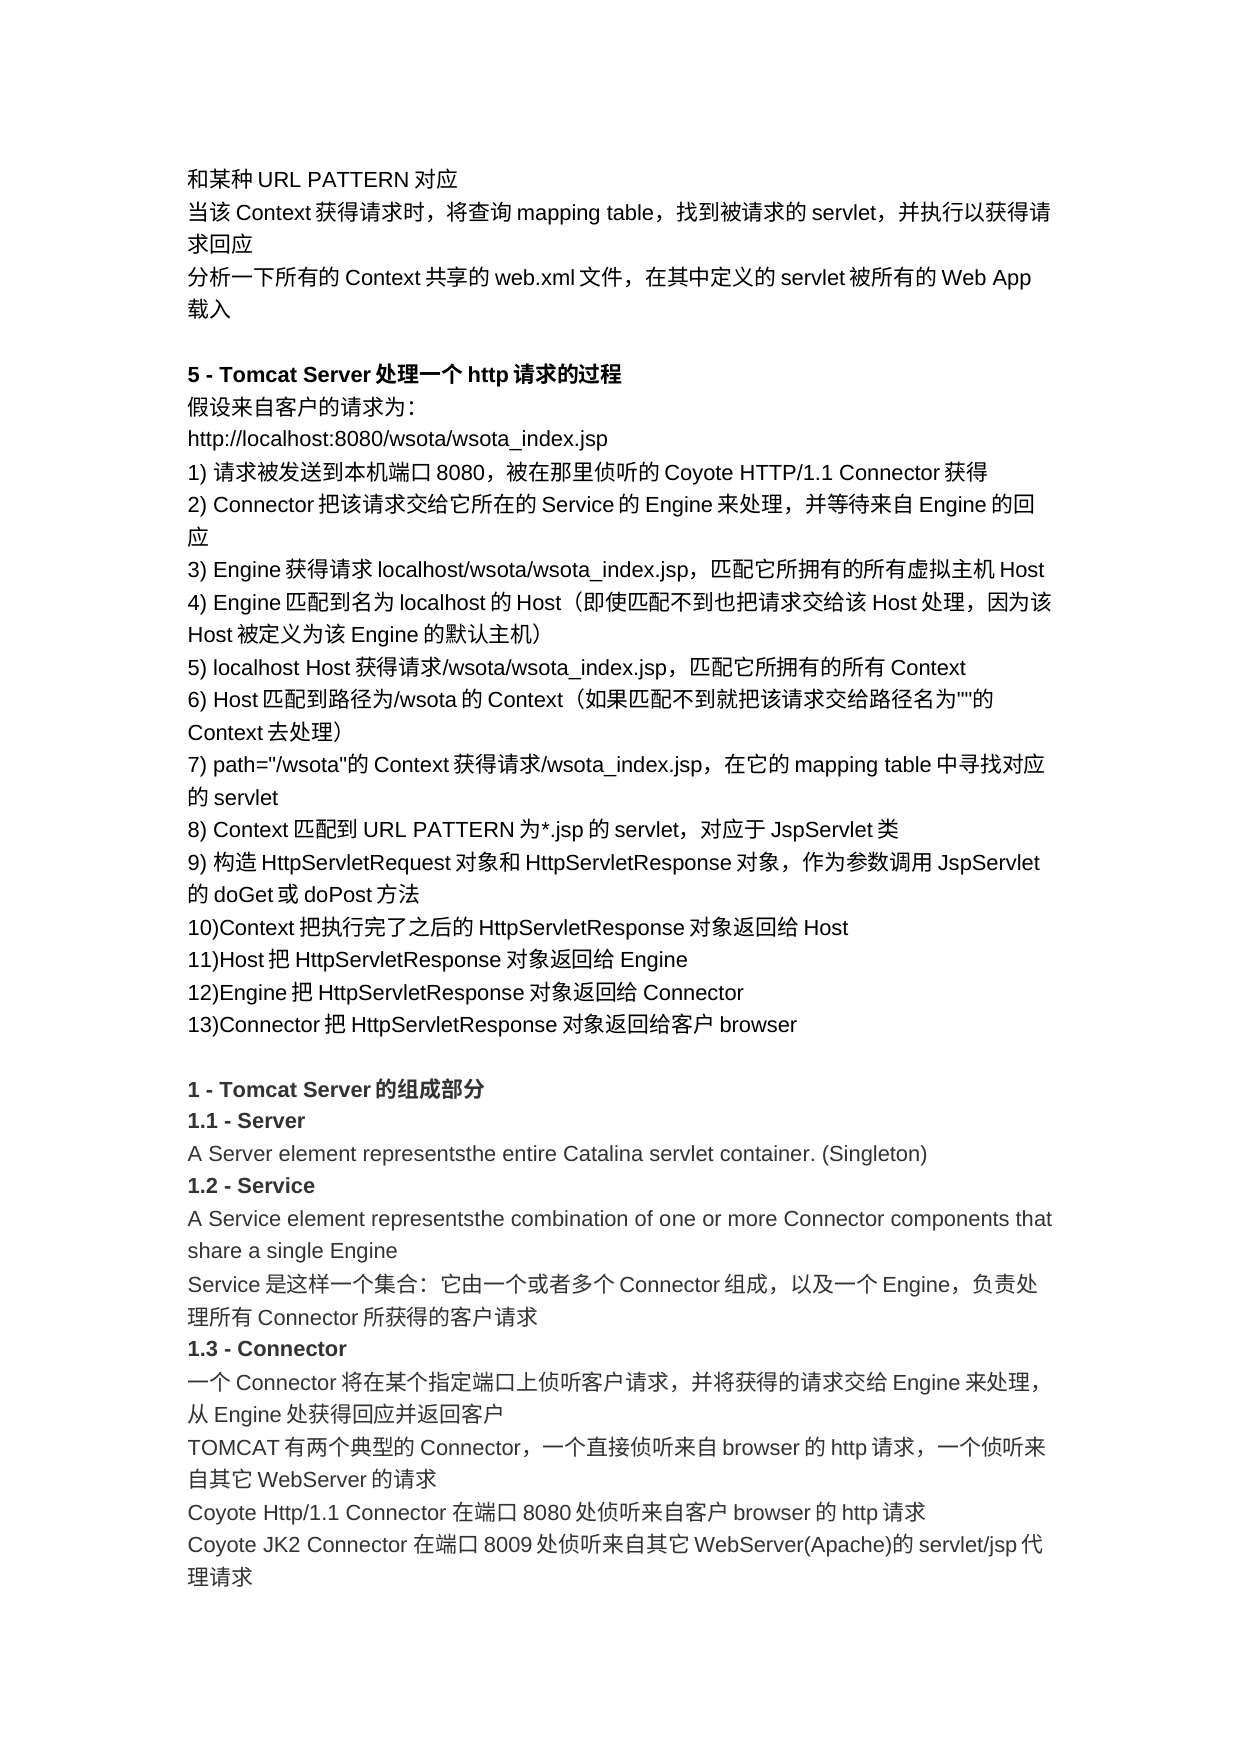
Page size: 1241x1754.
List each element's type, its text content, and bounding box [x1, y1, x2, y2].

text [187, 162, 1053, 259]
text 假设来自客户的请求为： http://localhost:8080/wsota/wsota_index.jsp [187, 389, 1053, 454]
text A Server element representsthe entire Catalina servlet container. (Singleton) [187, 1137, 1053, 1169]
text 1.3 - Connector [187, 1332, 1053, 1364]
text 5 - Tomcat Server处理一个http请求的过程 [187, 357, 1053, 389]
text 分析一下所有的Context共享的web.xml文件，在其中定义的servlet被所有的Web App载入 [187, 259, 1053, 324]
text 1.2 - Service [187, 1169, 1053, 1202]
text 一个Connector将在某个指定端口上侦听客户请求，并将获得的请求交给Engine来处理，从Engine处获得回应并返回客户 TOMCAT有两个典型的Connector，一个直接侦听来自browser的http请求，一个侦听来自其它WebServer的请求 Coyote Http/1.1 Connector 在端口8080处侦听来自客户browser的http请求 Coyote JK2 Connector 在端口8009处侦听来自其它WebServer(Apache)的servlet/jsp代理请求 [187, 1364, 1053, 1592]
text A Service element representsthe combination of one or more Connector components that share a single Engine Service是这样一个集合：它由一个或者多个Connector组成，以及一个Engine，负责处理所有Connector所获得的客户请求 [187, 1202, 1053, 1332]
subtitle 1 - Tomcat Server的组成部分 [187, 1072, 1053, 1104]
text 1.1 - Server [187, 1104, 1053, 1137]
text 1) 请求被发送到本机端口8080，被在那里侦听的Coyote HTTP/1.1 Connector获得 2) Connector把该请求交给它所在的Service的Engine来处理，并等待来自Engine的回应 3) Engine获得请求localhost/wsota/wsota_index.jsp，匹配它所拥有的所有虚拟主机Host 4) Engine匹配到名为localhost的Host（即使匹配不到也把请求交给该Host处理，因为该Host被定义为该Engine的默认主机） 5) localhost Host获得请求/wsota/wsota_index.jsp，匹配它所拥有的所有Context 6) Host匹配到路径为/wsota的Context（如果匹配不到就把该请求交给路径名为""的Context去处理） 7) path="/wsota"的Context获得请求/wsota_index.jsp，在它的mapping table中寻找对应的servlet 8) Context匹配到URL PATTERN为*.jsp的servlet，对应于JspServlet类 9) 构造HttpServletRequest对象和HttpServletResponse对象，作为参数调用JspServlet的doGet或doPost方法 10)Context把执行完了之后的HttpServletResponse对象返回给Host 11)Host把HttpServletResponse对象返回给Engine 12)Engine把HttpServletResponse对象返回给Connector 13)Connector把HttpServletResponse对象返回给客户browser [187, 454, 1053, 1039]
